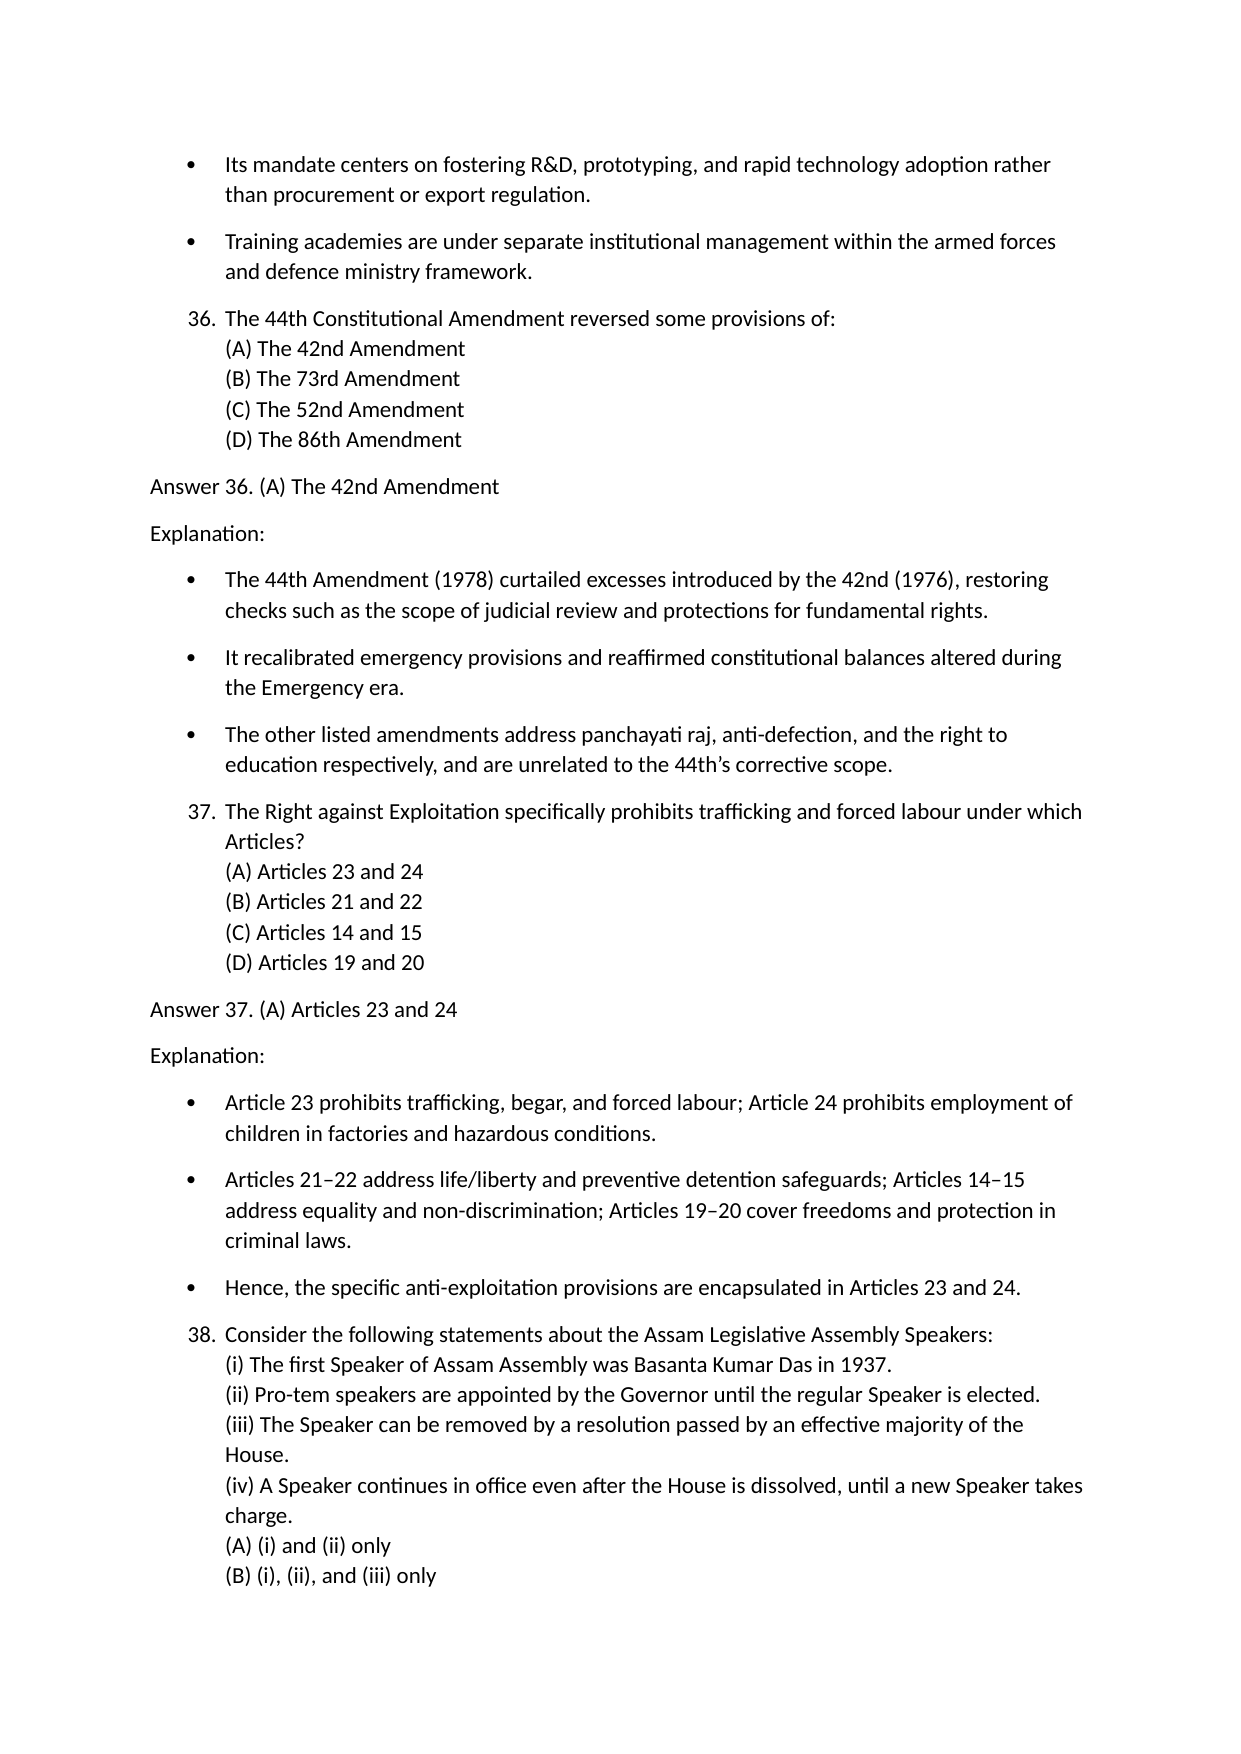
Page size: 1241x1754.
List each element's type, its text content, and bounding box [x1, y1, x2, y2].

text Answer 37. (A) Articles 23 and 24 [150, 995, 1090, 1023]
text Explanation: [150, 519, 1090, 547]
list The 44th Amendment (1978) curtailed excesses introduced by the 42nd (1976), restoring checks such as the scope of judicial review and protections for fundamental rights. [187, 566, 1090, 624]
list Training academies are under separate institutional management within the armed forces and defence ministry framework. [187, 227, 1090, 285]
list Articles 21–22 address life/liberty and preventive detention safeguards; Articles 14–15 address equality and non-discrimination; Articles 19–20 cover freedoms and protection in criminal laws. [187, 1166, 1090, 1254]
list The 44th Constitutional Amendment reversed some provisions of: (A) The 42nd Amendment (B) The 73rd Amendment (C) The 52nd Amendment (D) The 86th Amendment [187, 304, 1090, 453]
list Its mandate centers on fostering R&D, prototyping, and rapid technology adoption rather than procurement or export regulation. [187, 150, 1090, 208]
list Hence, the specific anti-exploitation provisions are encapsulated in Articles 23 and 24. [187, 1273, 1090, 1301]
list It recalibrated emergency provisions and reaffirmed constitutional balances altered during the Emergency era. [187, 643, 1090, 701]
list Article 23 prohibits trafficking, begar, and forced labour; Article 24 prohibits employment of children in factories and hazardous conditions. [187, 1088, 1090, 1147]
list The other listed amendments address panchayati raj, anti-defection, and the right to education respectively, and are unrelated to the 44th’s corrective scope. [187, 720, 1090, 778]
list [187, 1320, 1090, 1589]
text Explanation: [150, 1042, 1090, 1070]
text Answer 36. (A) The 42nd Amendment [150, 472, 1090, 500]
list The Right against Exploitation specifically prohibits trafficking and forced labour under which Articles? (A) Articles 23 and 24 (B) Articles 21 and 22 (C) Articles 14 and 15 (D) Articles 19 and 20 [187, 797, 1090, 976]
